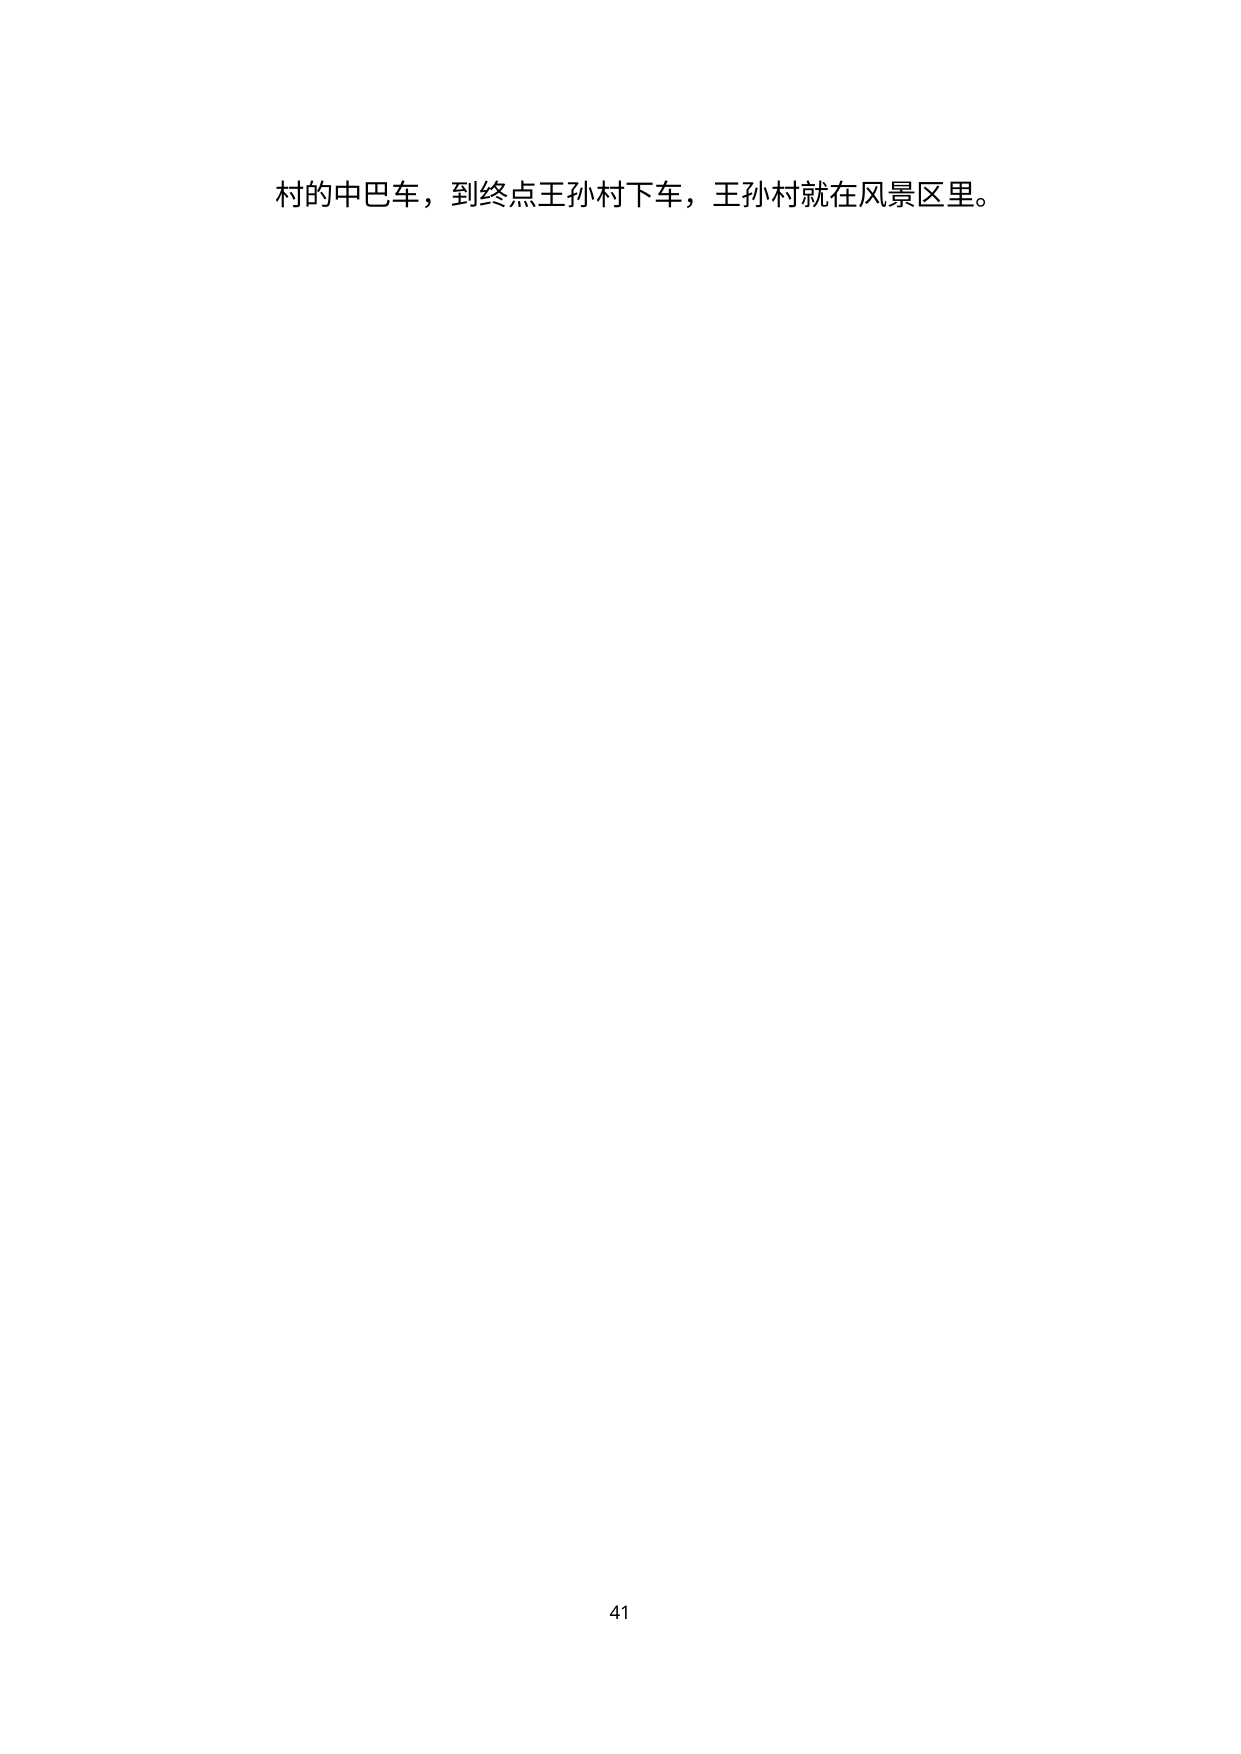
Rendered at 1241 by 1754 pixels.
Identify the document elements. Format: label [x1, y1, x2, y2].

list [275, 160, 1053, 225]
